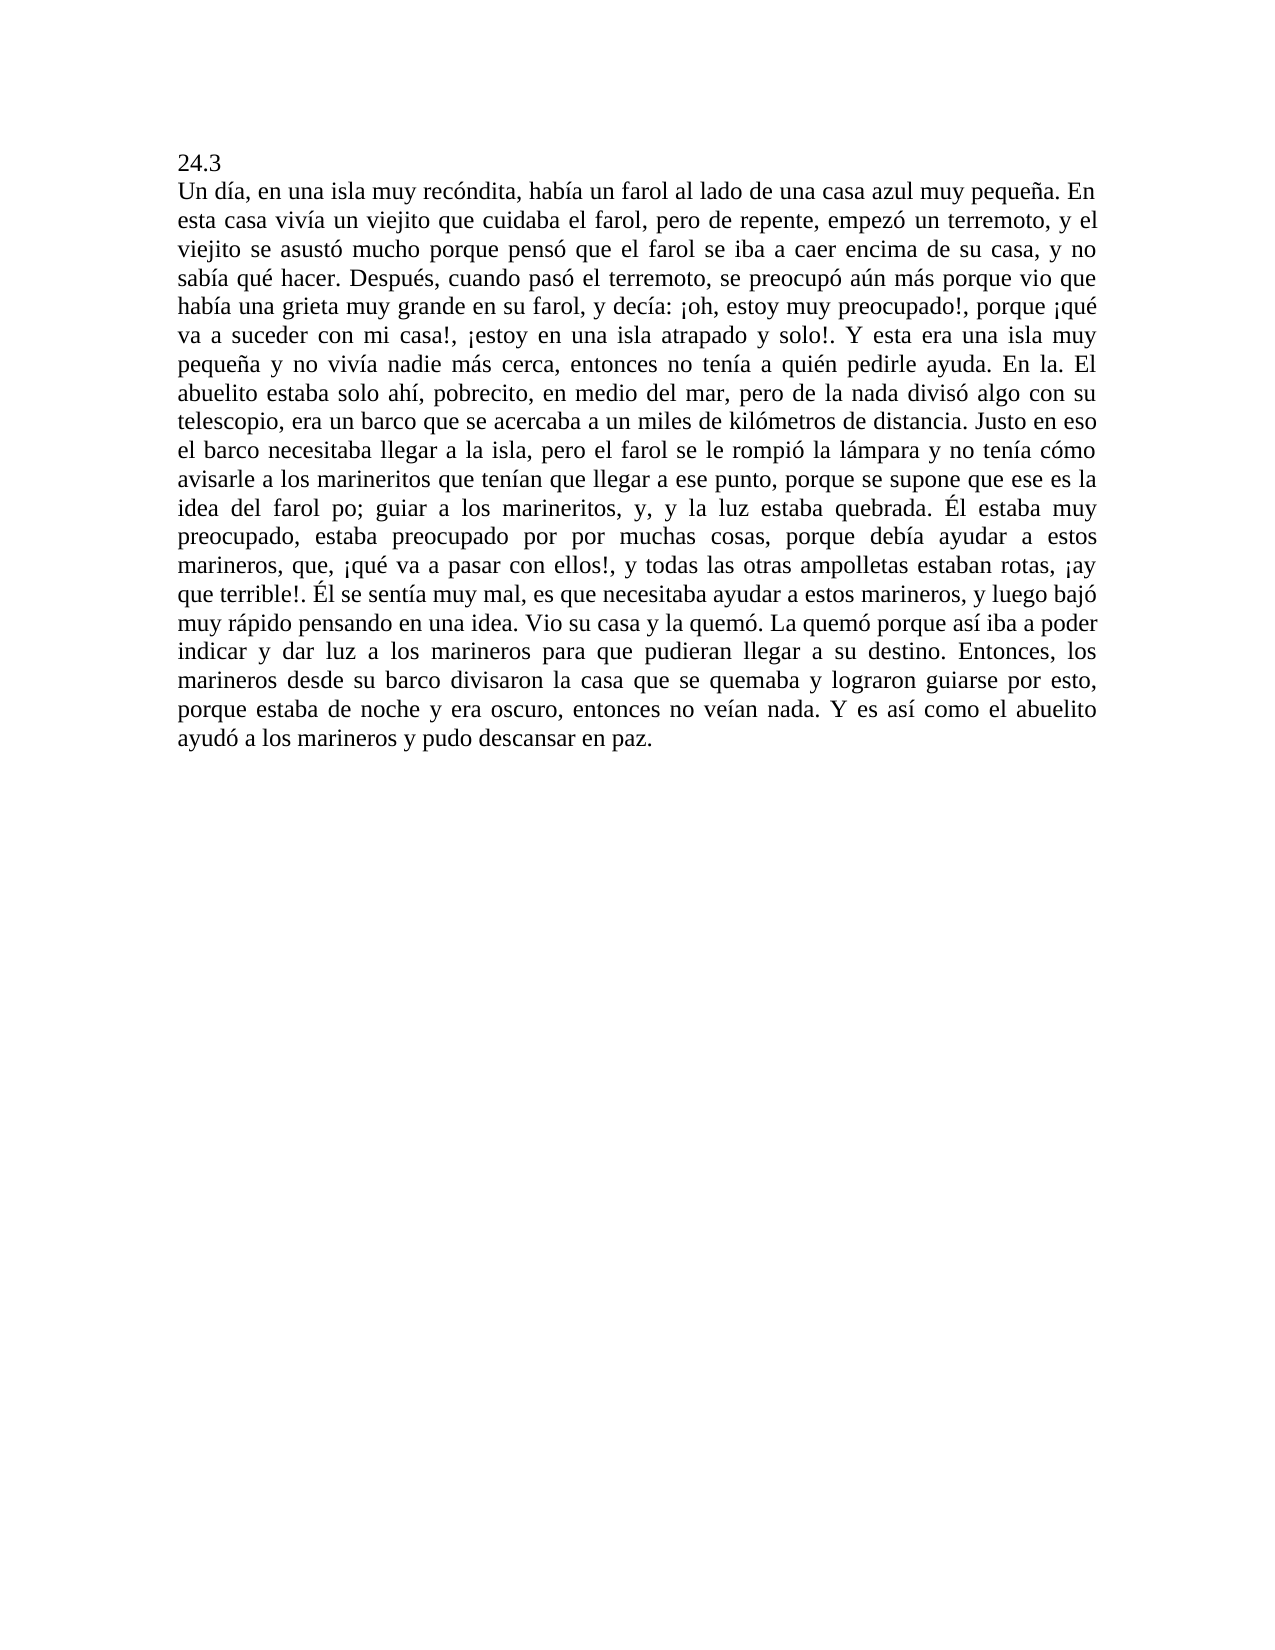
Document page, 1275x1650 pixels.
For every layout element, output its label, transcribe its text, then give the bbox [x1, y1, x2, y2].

text Un día, en una isla muy recóndita, había un farol al lado de una casa azul muy pequeña. En esta casa vivía un viejito que cuidaba el farol, pero de repente, empezó un terremoto, y el viejito se asustó mucho porque pensó que el farol se iba a caer encima de su casa, y no sabía qué hacer. Después, cuando pasó el terremoto, se preocupó aún más porque vio que había una grieta muy grande en su farol, y decía: ¡oh, estoy muy preocupado!, porque ¡qué va a suceder con mi casa!, ¡estoy en una isla atrapado y solo!. Y esta era una isla muy pequeña y no vivía nadie más cerca, entonces no tenía a quién pedirle ayuda. En la. El abuelito estaba solo ahí, pobrecito, en medio del mar, pero de la nada divisó algo con su telescopio, era un barco que se acercaba a un miles de kilómetros de distancia. Justo en eso el barco necesitaba llegar a la isla, pero el farol se le rompió la lámpara y no tenía cómo avisarle a los marineritos que tenían que llegar a ese punto, porque se supone que ese es la idea del farol po; guiar a los marineritos, y, y la luz estaba quebrada. Él estaba muy preocupado, estaba preocupado por por muchas cosas, porque debía ayudar a estos marineros, que, ¡qué va a pasar con ellos!, y todas las otras ampolletas estaban rotas, ¡ay que terrible!. Él se sentía muy mal, es que necesitaba ayudar a estos marineros, y luego bajó muy rápido pensando en una idea. Vio su casa y la quemó. La quemó porque así iba a poder indicar y dar luz a los marineros para que pudieran llegar a su destino. Entonces, los marineros desde su barco divisaron la casa que se quemaba y lograron guiarse por esto, porque estaba de noche y era oscuro, entonces no veían nada. Y es así como el abuelito ayudó a los marineros y pudo descansar en paz. [177, 176, 1098, 751]
text 24.3 [177, 148, 1098, 176]
